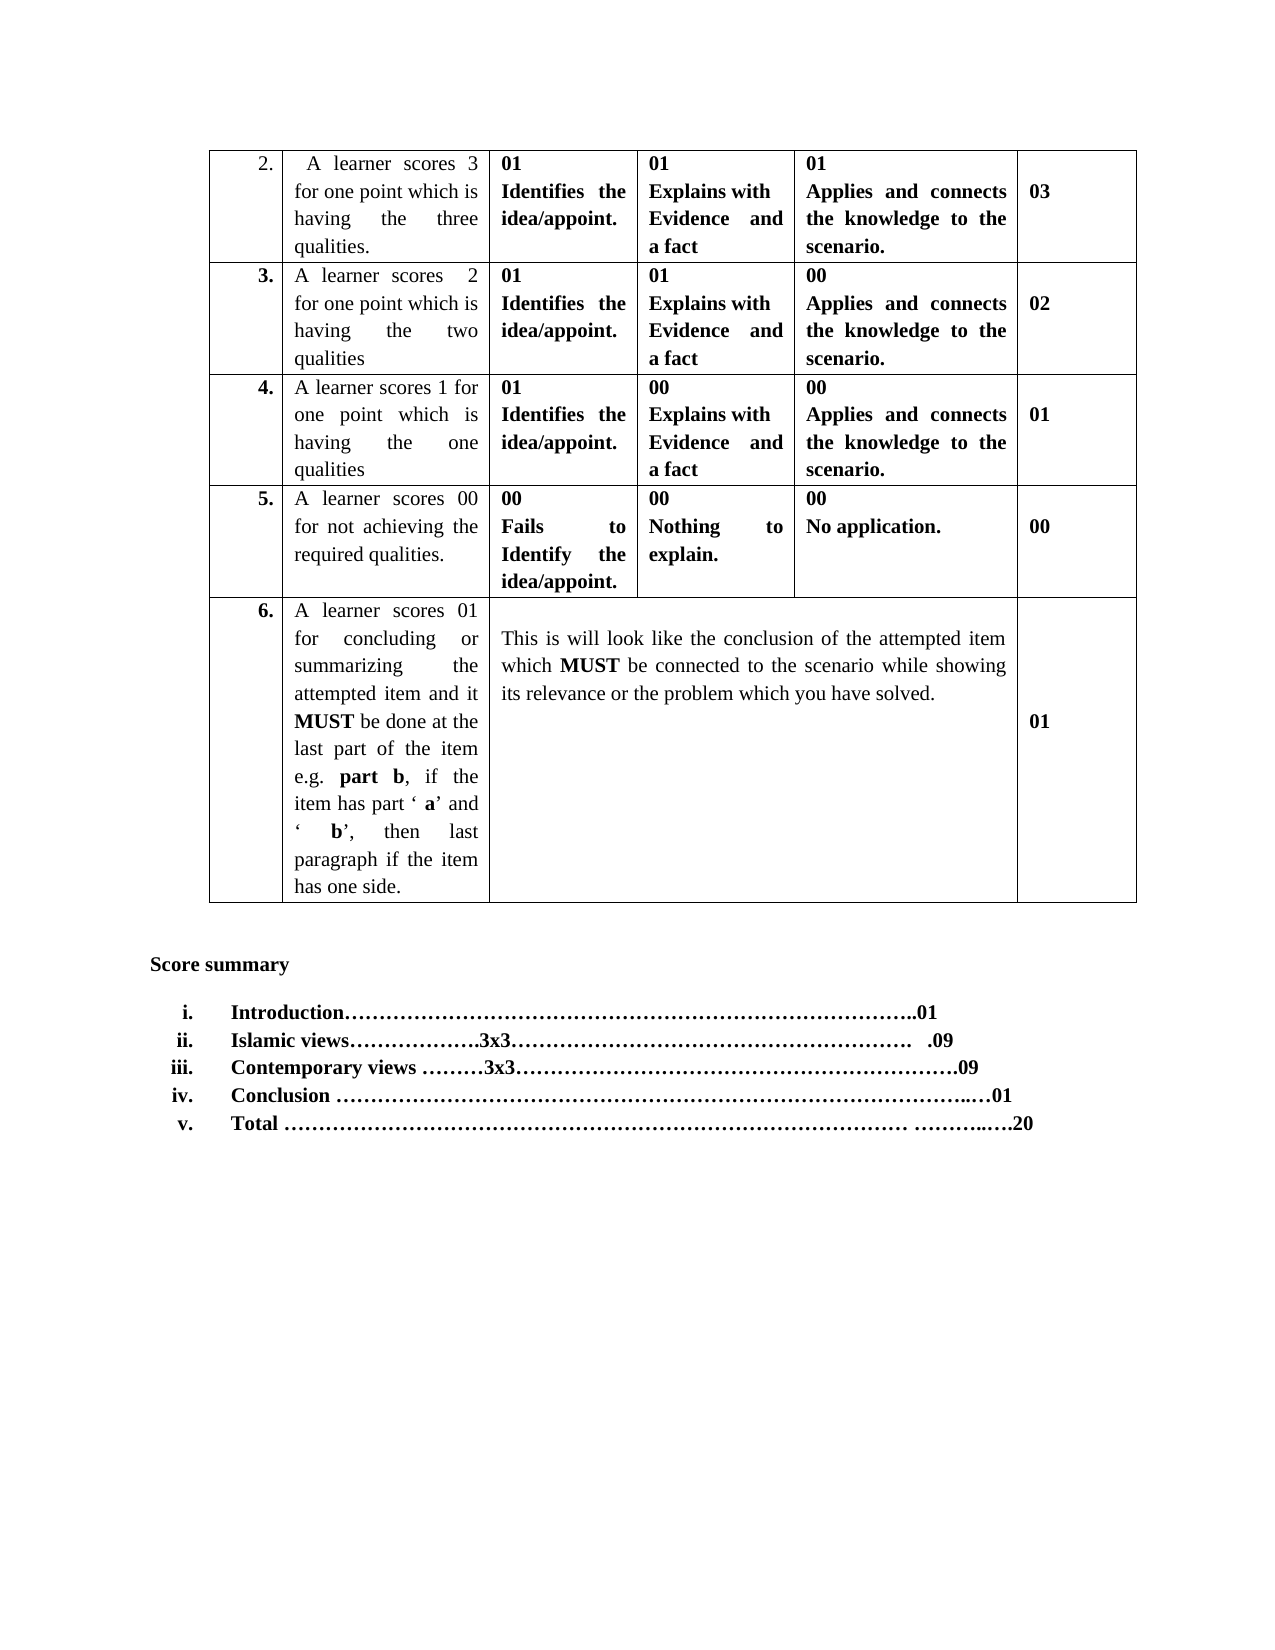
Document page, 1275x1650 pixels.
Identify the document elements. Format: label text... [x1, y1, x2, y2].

table_cell 01 [1018, 375, 1136, 485]
table_cell 01 Explains with Evidence and a fact [638, 151, 794, 262]
table_cell 01 Identifies the idea/appoint. [490, 263, 637, 373]
table_cell [210, 598, 282, 902]
table_cell [210, 151, 282, 262]
list Total ……………………………………………………………………………… ………..….20 [193, 1110, 1125, 1134]
table_cell [210, 375, 282, 485]
table_cell A learner scores 00 for not achieving the required qualities. [283, 486, 489, 597]
table_cell 01 Identifies the idea/appoint. [490, 375, 637, 485]
table_cell A learner scores 2 for one point which is having the two qualities [283, 263, 489, 373]
table_cell 00 Explains with Evidence and a fact [638, 375, 794, 485]
table_cell [210, 263, 282, 373]
table_cell 00 Applies and connects the knowledge to the scenario. [795, 263, 1017, 373]
table_cell 00 Applies and connects the knowledge to the scenario. [795, 375, 1017, 485]
table_cell 01 Explains with Evidence and a fact [638, 263, 794, 373]
table_cell 02 [1018, 263, 1136, 373]
table_cell 00 Fails to Identify the idea/appoint. [490, 486, 637, 597]
text Score summary [150, 952, 1125, 976]
table_cell 03 [1018, 151, 1136, 262]
list Conclusion ………………………………………………………………………………..…01 [193, 1083, 1125, 1107]
table_cell 00 No application. [795, 486, 1017, 597]
table_cell A learner scores 1 for one point which is having the one qualities [283, 375, 489, 485]
table_cell A learner scores 01 for concluding or summarizing the attempted item and it MUST be done at the last part of the item e.g. part b, if the item has part ‘ a’ and ‘ b’, then last paragraph if the item has one side. [283, 598, 489, 902]
table_cell This is will look like the conclusion of the attempted item which MUST be connected to the scenario while showing its relevance or the problem which you have solved. [490, 598, 1017, 902]
table_cell 01 Applies and connects the knowledge to the scenario. [795, 151, 1017, 262]
table_cell A learner scores 3 for one point which is having the three qualities. [283, 151, 489, 262]
list Introduction………………………………………………………………………..01 [193, 1000, 1125, 1024]
list Islamic views……………….3x3…………………………………………………. .09 [193, 1028, 1125, 1052]
table_cell 01 [1018, 598, 1136, 902]
table_cell [210, 486, 282, 597]
table_cell 01 Identifies the idea/appoint. [490, 151, 637, 262]
table_cell 00 [1018, 486, 1136, 597]
list Contemporary views ………3x3……………………………………………………….09 [193, 1055, 1125, 1079]
table_cell 00 Nothing to explain. [638, 486, 794, 597]
